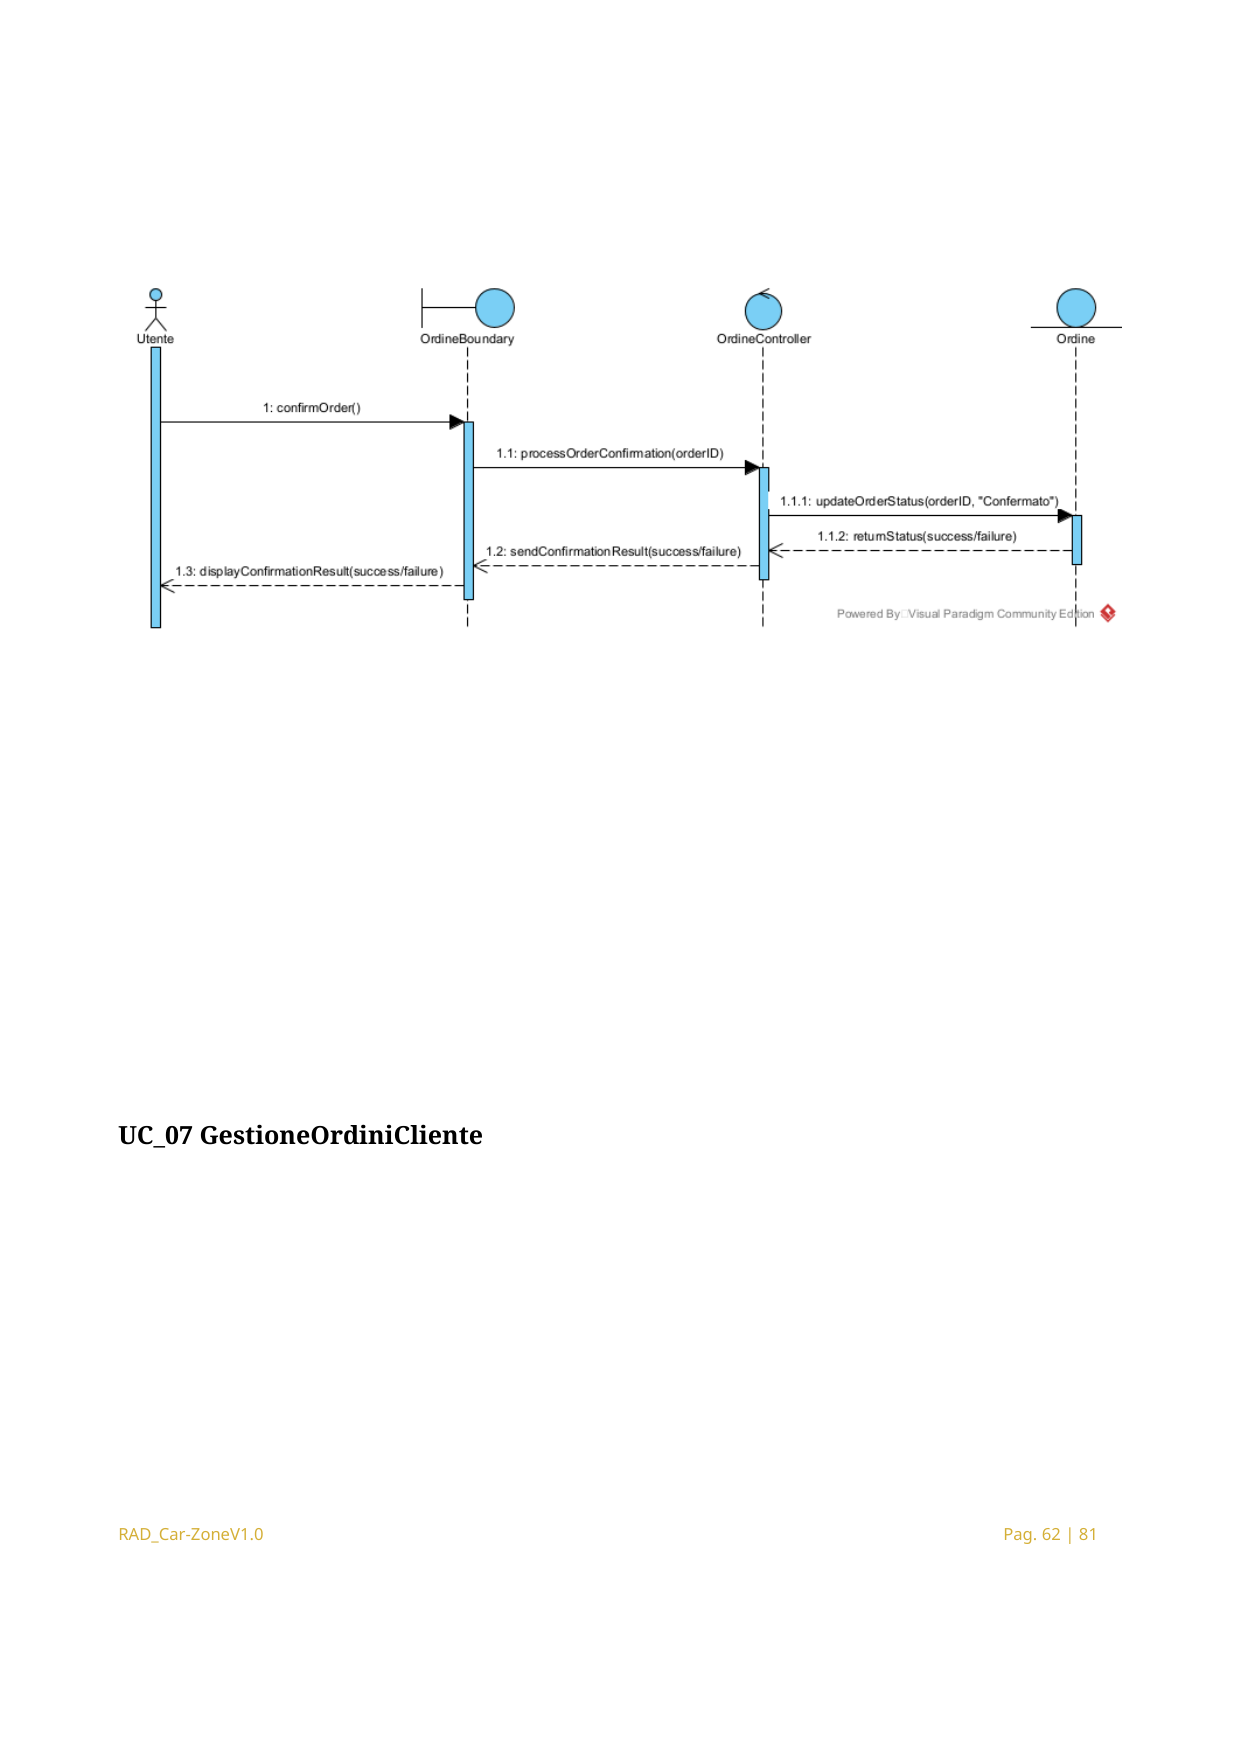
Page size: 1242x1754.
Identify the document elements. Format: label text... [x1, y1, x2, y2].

text UC_07 GestioneOrdiniCliente [118, 1118, 1123, 1152]
picture [118, 286, 1122, 633]
